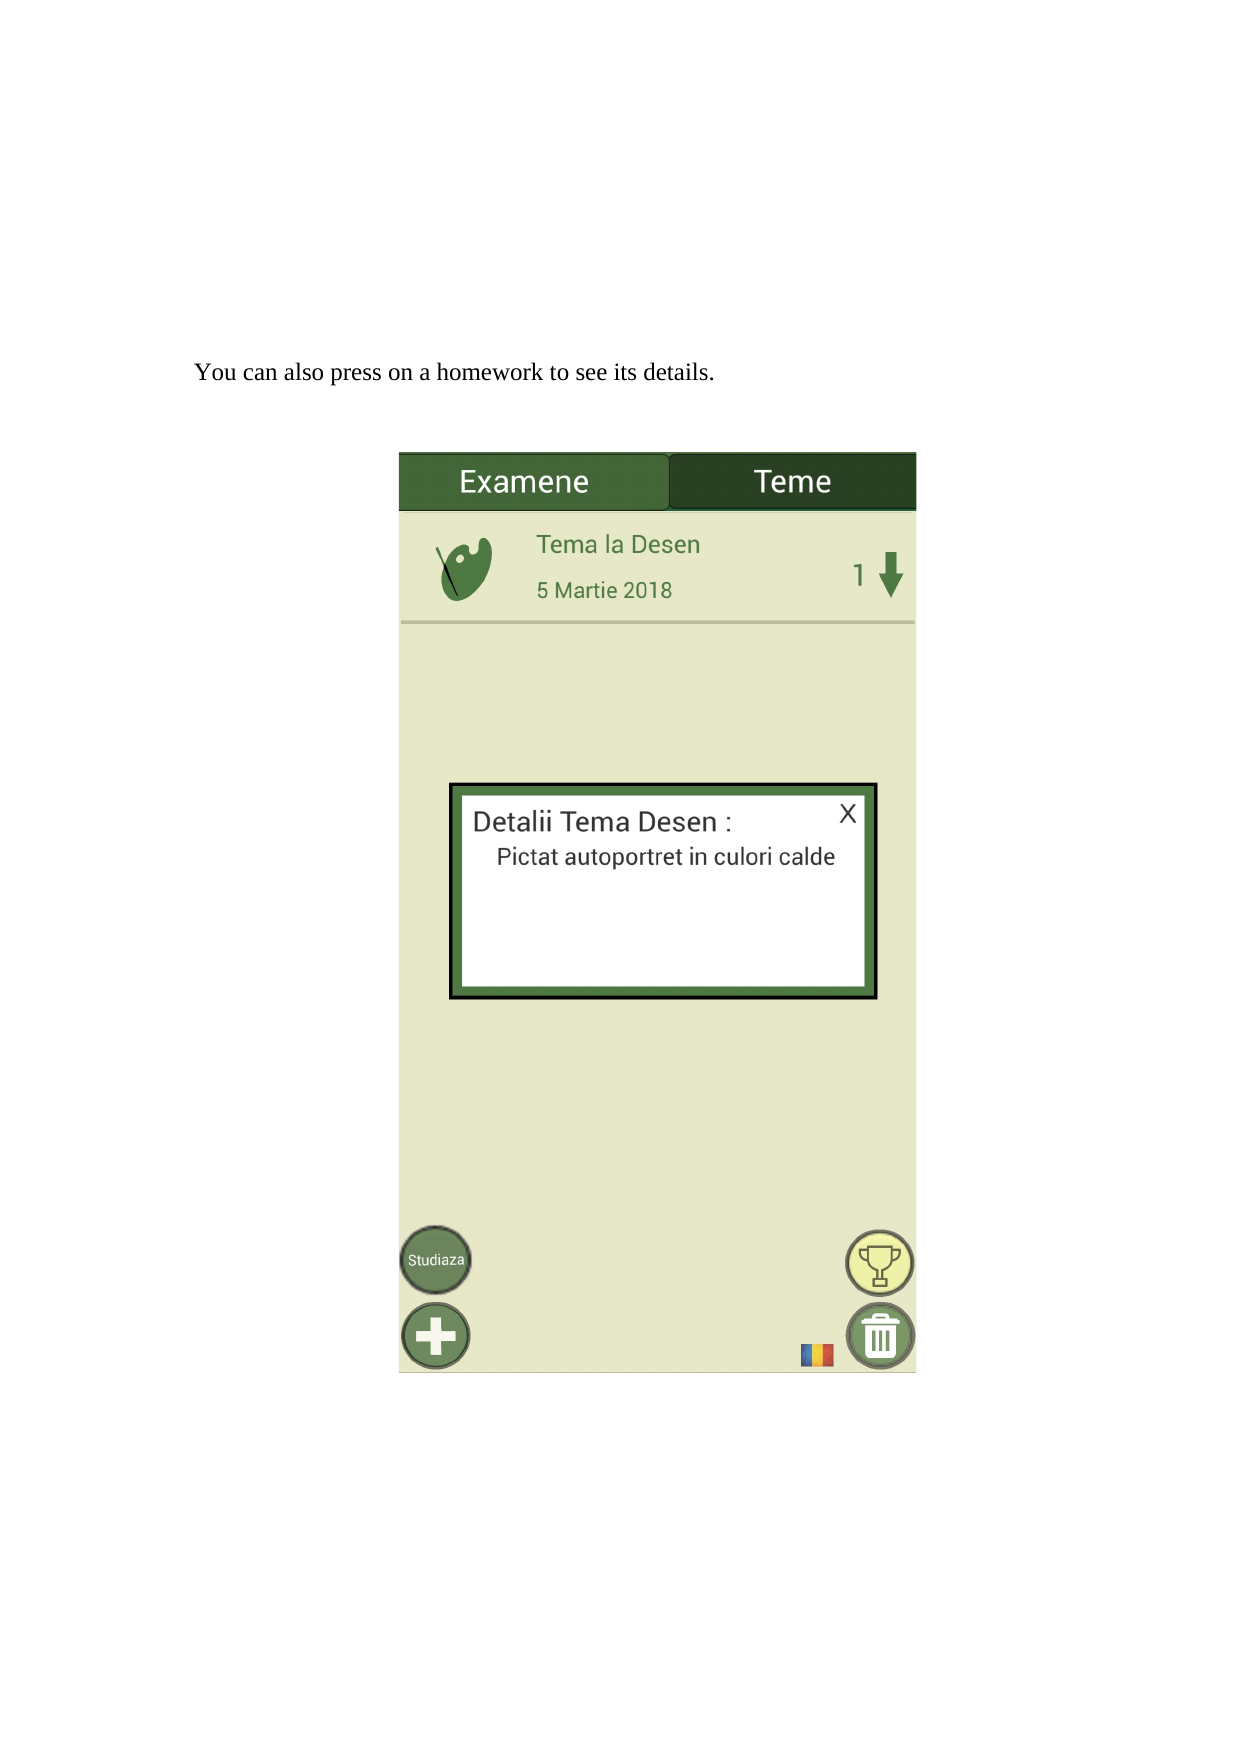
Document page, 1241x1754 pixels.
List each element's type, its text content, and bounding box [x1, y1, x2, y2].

picture [398, 452, 917, 1373]
text You can also press on a homework to see its details. [118, 357, 1122, 386]
